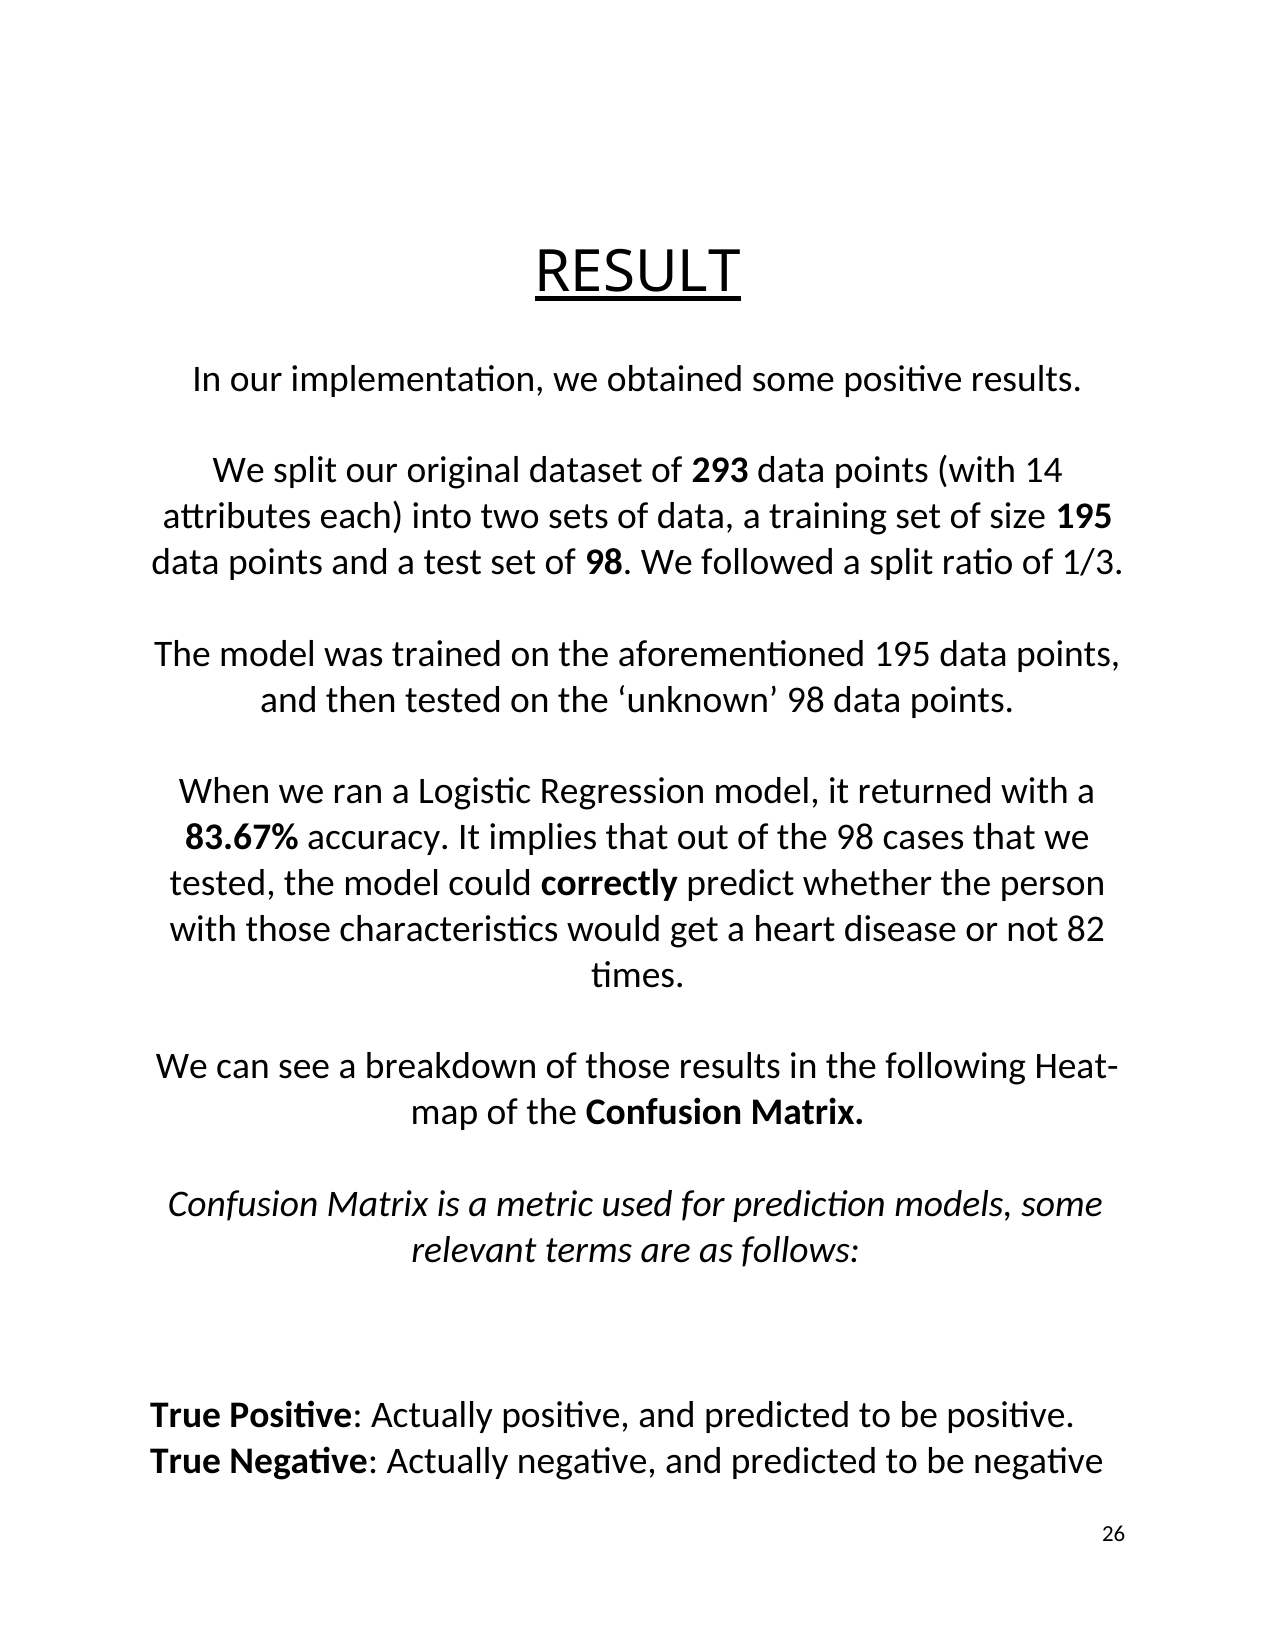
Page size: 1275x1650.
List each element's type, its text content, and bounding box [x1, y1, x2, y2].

text Confusion Matrix is a metric used for prediction models, some relevant terms are as follows: [150, 1180, 1125, 1271]
text RESULT [150, 229, 1125, 309]
text When we ran a Logistic Regression model, it returned with a 83.67% accuracy. It implies that out of the 98 cases that we tested, the model could correctly predict whether the person with those characteristics would get a heart disease or not 82 times. [150, 767, 1125, 996]
text True Negative: Actually negative, and predicted to be negative [150, 1437, 1125, 1483]
text We split our original dataset of 293 data points (with 14 attributes each) into two sets of data, a training set of size 195 data points and a test set of 98. We followed a split ratio of 1/3. [150, 446, 1125, 584]
text We can see a breakdown of those results in the following Heat-map of the Confusion Matrix. [150, 1042, 1125, 1134]
text In our implementation, we obtained some positive results. [150, 355, 1125, 401]
text True Positive: Actually positive, and predicted to be positive. [150, 1391, 1125, 1437]
text The model was trained on the aforementioned 195 data points, and then tested on the ‘unknown’ 98 data points. [150, 630, 1125, 721]
